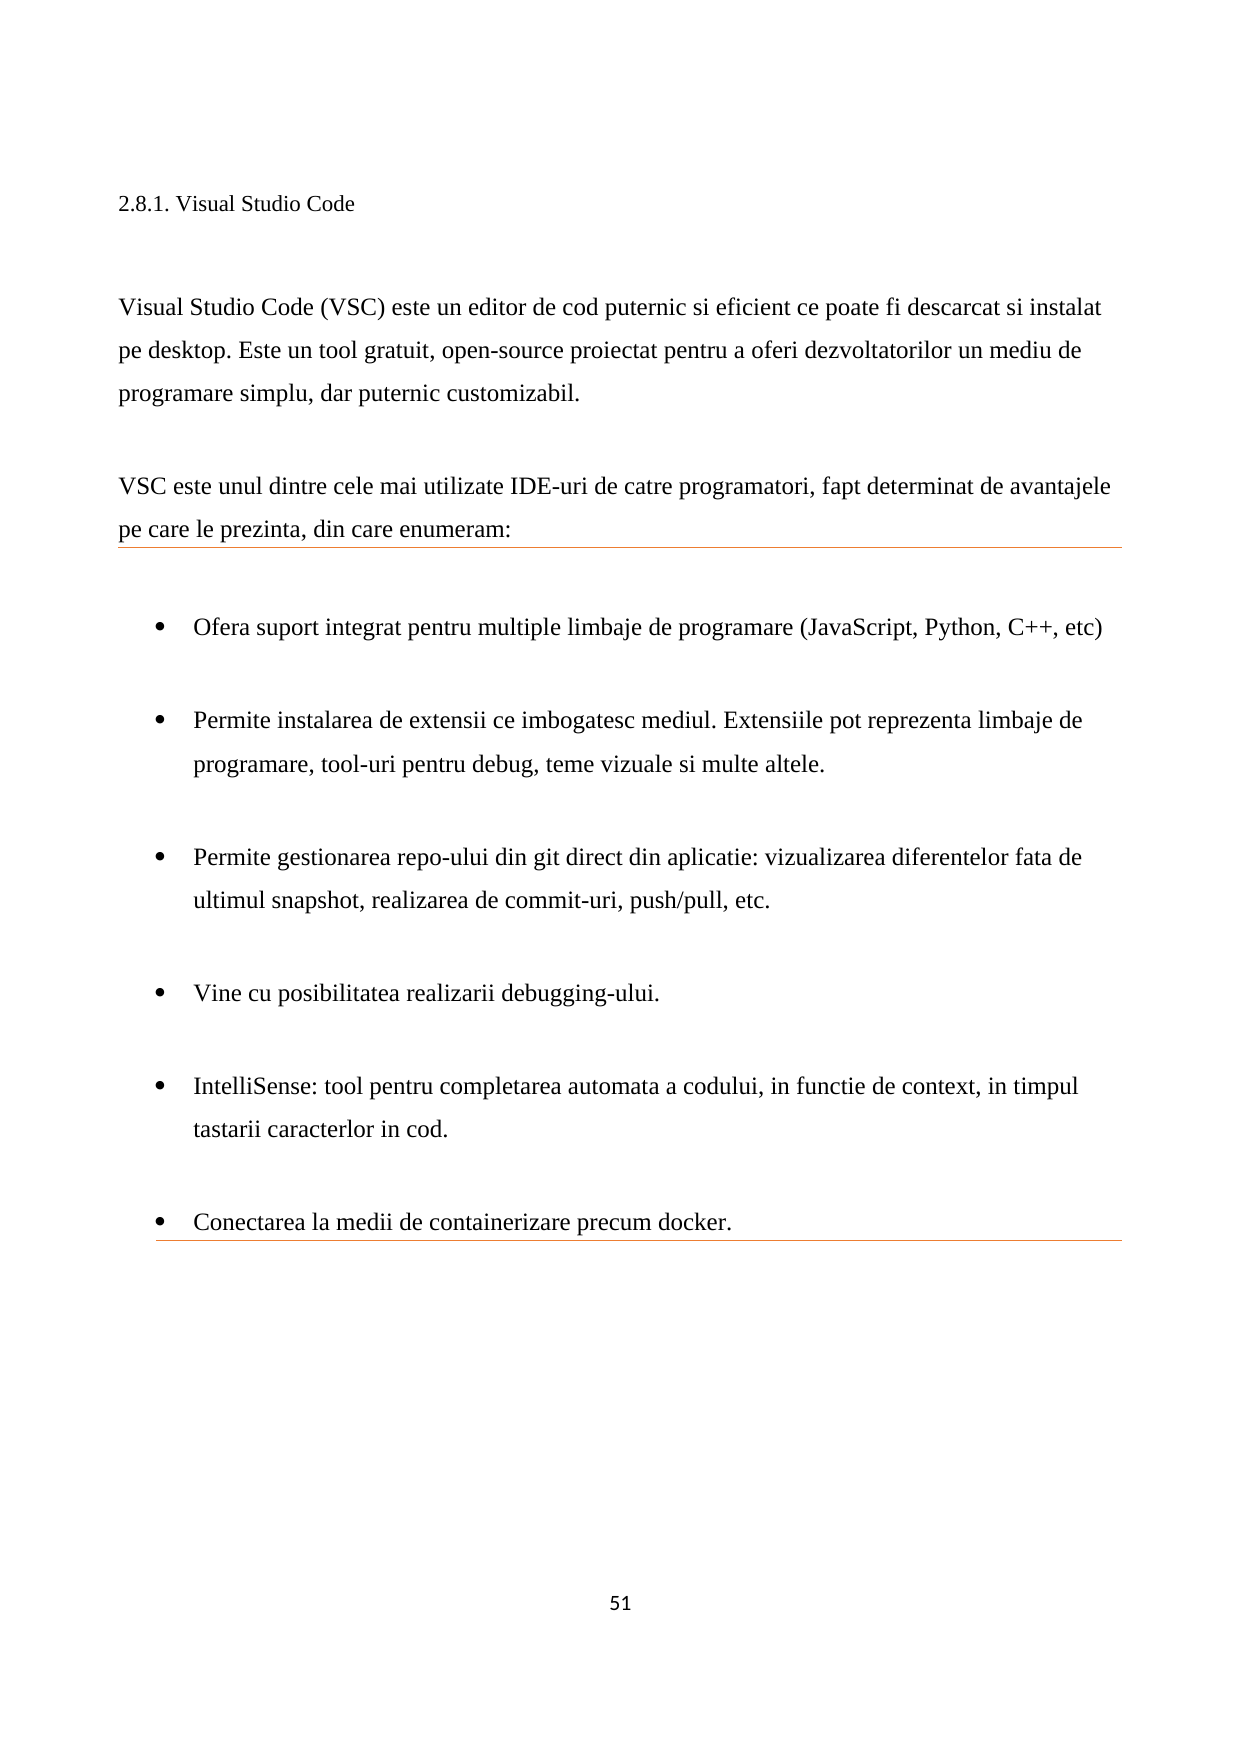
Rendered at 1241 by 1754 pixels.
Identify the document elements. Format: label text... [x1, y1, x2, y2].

text 2.8.1. Visual Studio Code [118, 189, 1122, 216]
subtitle Permite instalarea de extensii ce imbogatesc mediul. Extensiile pot reprezenta limbaje de programare, tool-uri pentru debug, teme vizuale si multe altele. [156, 706, 1122, 777]
subtitle Ofera suport integrat pentru multiple limbaje de programare (JavaScript, Python, C++, etc) [156, 612, 1122, 641]
subtitle Permite gestionarea repo-ului din git direct din aplicatie: vizualizarea diferentelor fata de ultimul snapshot, realizarea de commit-uri, push/pull, etc. [156, 842, 1122, 914]
subtitle VSC este unul dintre cele mai utilizate IDE-uri de catre programatori, fapt determinat de avantajele pe care le prezinta, din care enumeram: [118, 471, 1122, 547]
subtitle Vine cu posibilitatea realizarii debugging-ului. [156, 978, 1122, 1007]
subtitle Visual Studio Code (VSC) este un editor de cod puternic si eficient ce poate fi descarcat si instalat pe desktop. Este un tool gratuit, open-source proiectat pentru a oferi dezvoltatorilor un mediu de programare simplu, dar puternic customizabil. [118, 292, 1122, 407]
subtitle Conectarea la medii de containerizare precum docker. [156, 1207, 1122, 1240]
subtitle IntelliSense: tool pentru completarea automata a codului, in functie de context, in timpul tastarii caracterlor in cod. [156, 1071, 1122, 1143]
